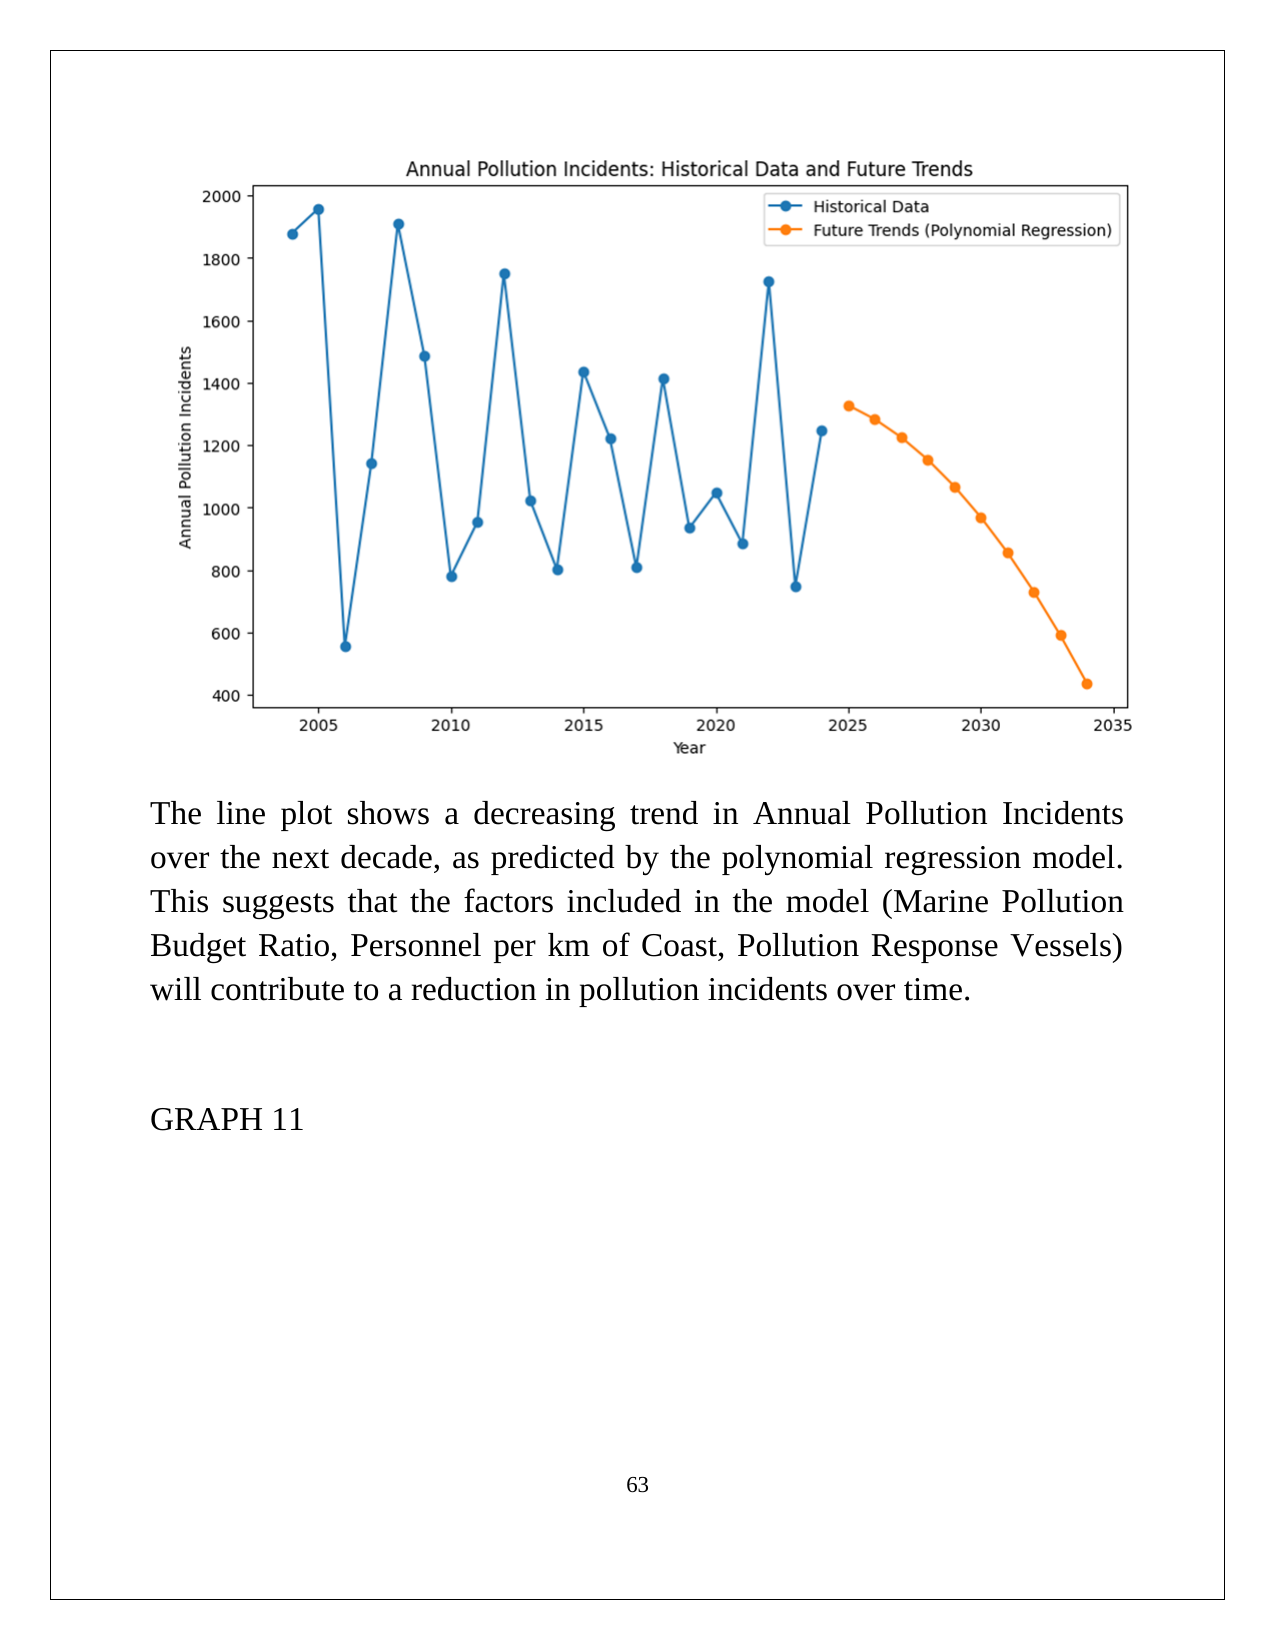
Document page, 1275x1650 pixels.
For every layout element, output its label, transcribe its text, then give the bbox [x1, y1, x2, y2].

text The line plot shows a decreasing trend in Annual Pollution Incidents over the next decade, as predicted by the polynomial regression model. This suggests that the factors included in the model (Marine Pollution Budget Ratio, Personnel per km of Coast, Pollution Response Vessels) will contribute to a reduction in pollution incidents over time. [150, 793, 1125, 1008]
text GRAPH 11 [150, 1099, 1125, 1138]
